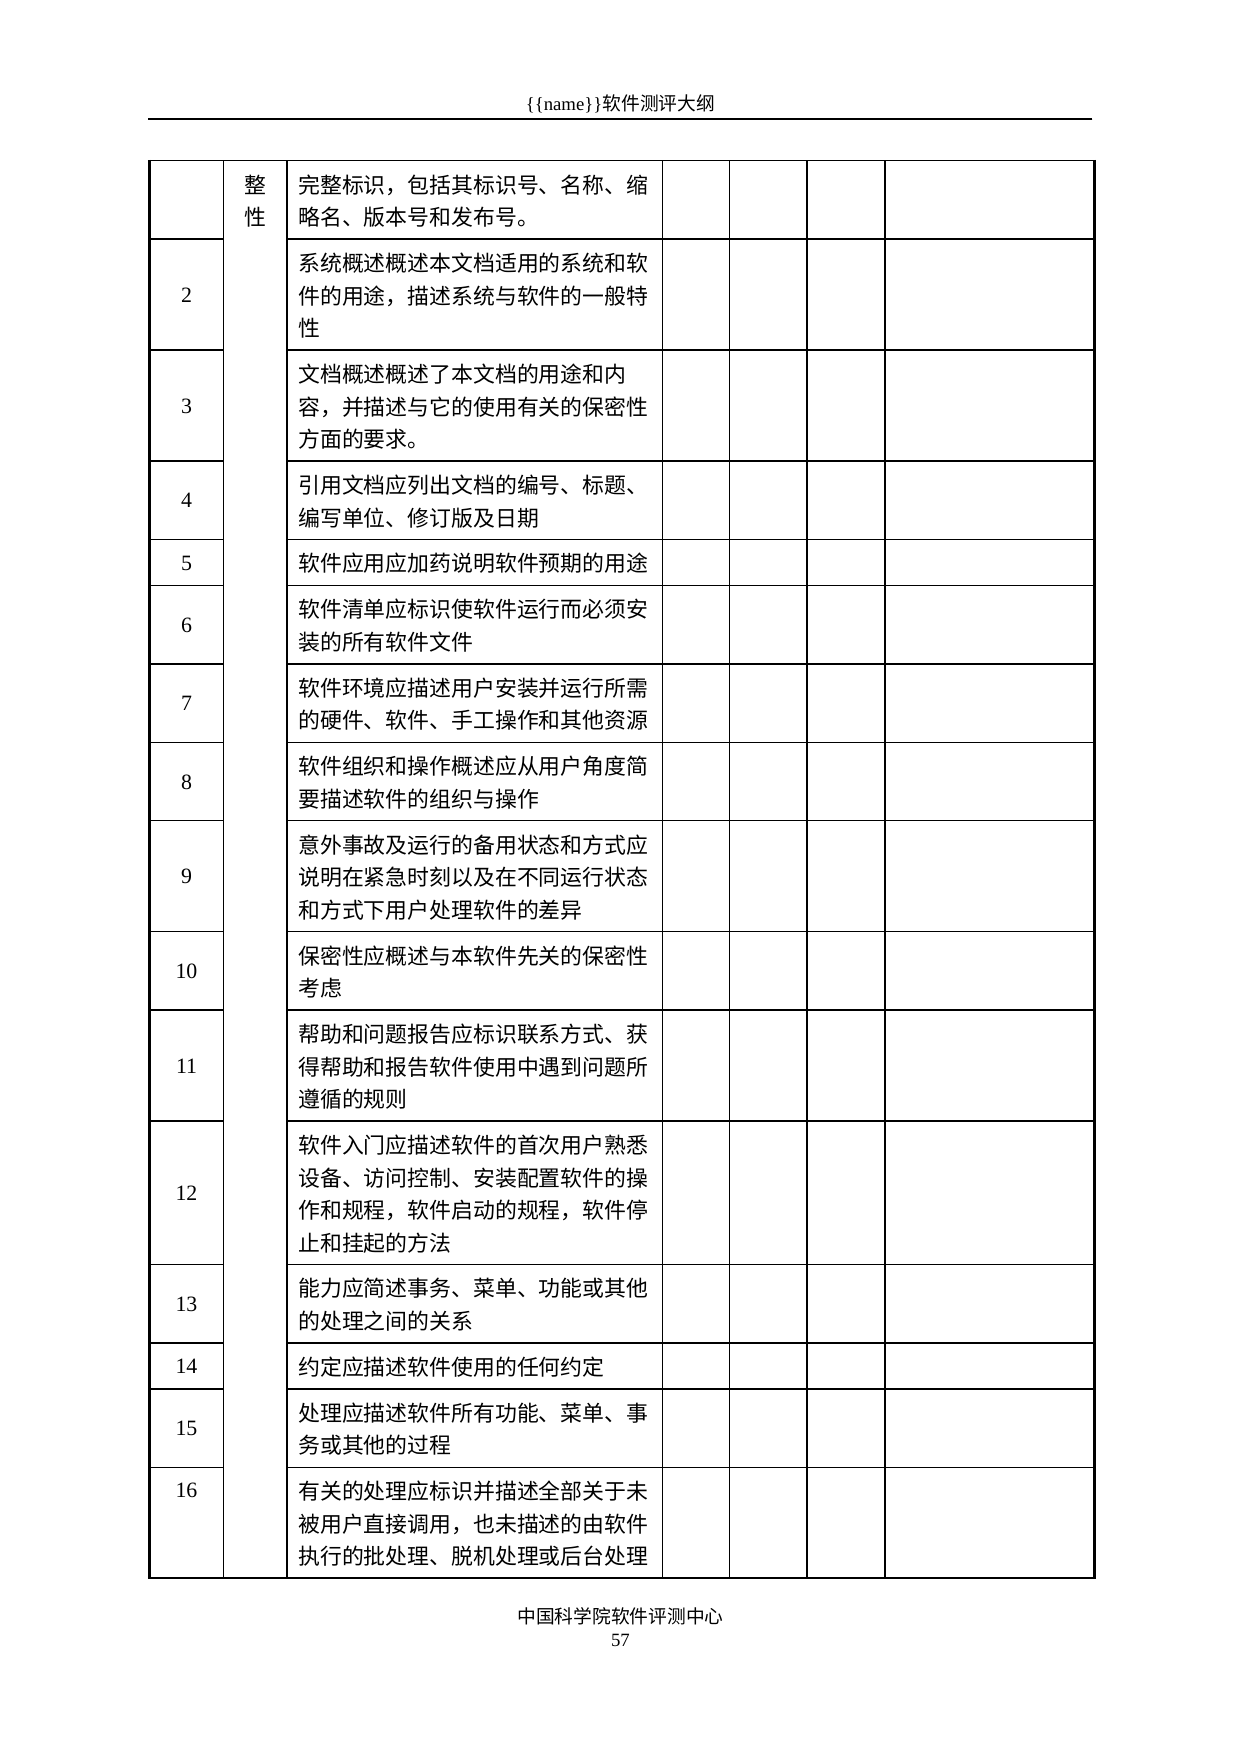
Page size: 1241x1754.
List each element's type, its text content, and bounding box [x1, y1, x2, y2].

table_cell [808, 586, 884, 663]
table_cell [886, 1122, 1093, 1263]
table_cell [663, 540, 729, 584]
table_cell [730, 462, 806, 538]
table_cell 系统概述概述本文档适用的系统和软件的用途，描述系统与软件的一般特性 [288, 240, 662, 349]
table_cell 帮助和问题报告应标识联系方式、获得帮助和报告软件使用中遇到问题所遵循的规则 [288, 1011, 662, 1120]
table_cell [808, 1344, 884, 1388]
table_cell [663, 1390, 729, 1466]
table_cell [730, 1344, 806, 1388]
table_cell [663, 665, 729, 741]
table_cell [808, 540, 884, 584]
table_cell [886, 1344, 1093, 1388]
table_cell 5 [151, 540, 223, 584]
table_cell [886, 586, 1093, 663]
table_cell [886, 821, 1093, 931]
table_cell 意外事故及运行的备用状态和方式应说明在紧急时刻以及在不同运行状态和方式下用户处理软件的差异 [288, 821, 662, 931]
table_cell [663, 932, 729, 1009]
table_cell 有关的处理应标识并描述全部关于未被用户直接调用，也未描述的由软件执行的批处理、脱机处理或后台处理 [288, 1468, 662, 1577]
table_cell 软件环境应描述用户安装并运行所需的硬件、软件、手工操作和其他资源 [288, 665, 662, 741]
table_cell 16 [151, 1468, 223, 1577]
table_cell 软件组织和操作概述应从用户角度简要描述软件的组织与操作 [288, 743, 662, 820]
table_cell [730, 351, 806, 460]
table_cell [886, 1390, 1093, 1466]
table_cell 3 [151, 351, 223, 460]
table_cell 约定应描述软件使用的任何约定 [288, 1344, 662, 1388]
table_cell [808, 462, 884, 538]
table_cell [663, 1011, 729, 1120]
table_cell [808, 932, 884, 1009]
table_cell [663, 1468, 729, 1577]
table_cell [730, 743, 806, 820]
table_cell 完整性 [224, 161, 286, 1577]
table_cell [808, 821, 884, 931]
table_cell [663, 1265, 729, 1342]
table_cell 文档概述概述了本文档的用途和内容，并描述与它的使用有关的保密性方面的要求。 [288, 351, 662, 460]
table_cell [808, 743, 884, 820]
table_cell 引用文档应列出文档的编号、标题、编写单位、修订版及日期 [288, 462, 662, 538]
table_cell 软件应用应加药说明软件预期的用途 [288, 540, 662, 584]
table_cell 11 [151, 1011, 223, 1120]
table_cell [730, 821, 806, 931]
table_cell 能力应简述事务、菜单、功能或其他的处理之间的关系 [288, 1265, 662, 1342]
table_cell [663, 240, 729, 349]
table_cell 12 [151, 1122, 223, 1263]
table_cell [886, 462, 1093, 538]
table_cell [663, 1344, 729, 1388]
table_cell [808, 1468, 884, 1577]
table_cell [886, 1011, 1093, 1120]
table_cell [288, 161, 662, 238]
table_cell [730, 240, 806, 349]
table_cell [730, 586, 806, 663]
table_cell [886, 240, 1093, 349]
table_cell 处理应描述软件所有功能、菜单、事务或其他的过程 [288, 1390, 662, 1466]
table_cell 14 [151, 1344, 223, 1388]
table_cell 10 [151, 932, 223, 1009]
table_cell [886, 540, 1093, 584]
table_cell [808, 665, 884, 741]
table_cell 软件入门应描述软件的首次用户熟悉设备、访问控制、安装配置软件的操作和规程，软件启动的规程，软件停止和挂起的方法 [288, 1122, 662, 1263]
table_cell [808, 1011, 884, 1120]
table_cell [663, 351, 729, 460]
table_cell [886, 1265, 1093, 1342]
table_cell 8 [151, 743, 223, 820]
table_cell [663, 462, 729, 538]
table_cell 4 [151, 462, 223, 538]
table_cell [886, 743, 1093, 820]
table_cell [730, 161, 806, 238]
table_cell [886, 932, 1093, 1009]
table_cell 6 [151, 586, 223, 663]
table_cell [808, 351, 884, 460]
table_cell [808, 240, 884, 349]
table_cell 15 [151, 1390, 223, 1466]
table_cell [886, 161, 1093, 238]
table_cell [808, 1122, 884, 1263]
table_cell 2 [151, 240, 223, 349]
table_cell [663, 821, 729, 931]
table_cell [730, 540, 806, 584]
table_cell [808, 1265, 884, 1342]
table_cell 9 [151, 821, 223, 931]
table_cell 软件清单应标识使软件运行而必须安装的所有软件文件 [288, 586, 662, 663]
table_cell [663, 1122, 729, 1263]
table_cell [808, 1390, 884, 1466]
table_cell [886, 665, 1093, 741]
table_cell [663, 743, 729, 820]
table_cell 1 [151, 161, 223, 238]
table_cell [663, 586, 729, 663]
table_cell [730, 932, 806, 1009]
table_cell [730, 1122, 806, 1263]
table_cell [808, 161, 884, 238]
table_cell [730, 1390, 806, 1466]
table_cell 7 [151, 665, 223, 741]
table_cell [730, 1011, 806, 1120]
table_cell 13 [151, 1265, 223, 1342]
table_cell 保密性应概述与本软件先关的保密性考虑 [288, 932, 662, 1009]
table_cell [730, 1265, 806, 1342]
table_cell [886, 1468, 1093, 1577]
table_cell [730, 1468, 806, 1577]
table_cell [730, 665, 806, 741]
table_cell [663, 161, 729, 238]
table_cell [886, 351, 1093, 460]
